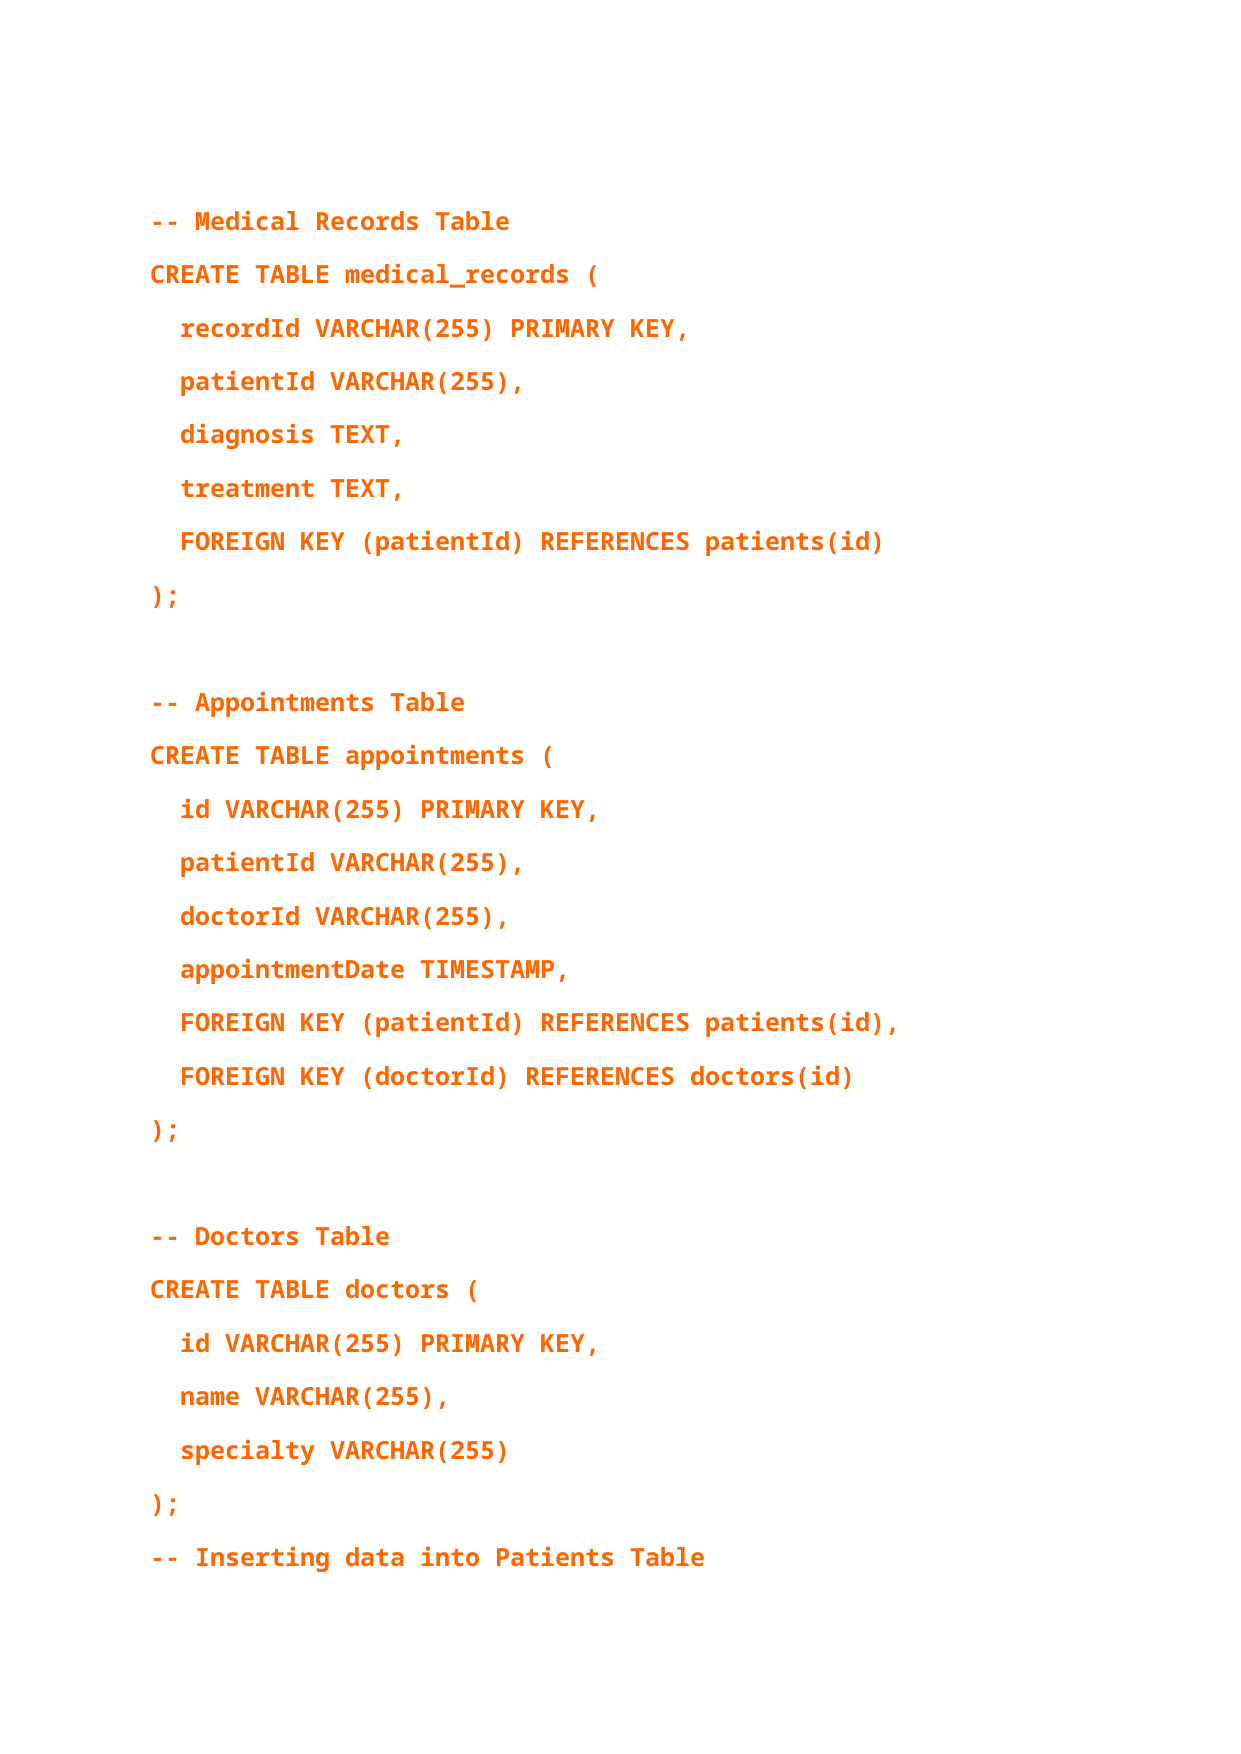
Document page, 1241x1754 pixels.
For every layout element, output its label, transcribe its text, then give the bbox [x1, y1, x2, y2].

text patientId VARCHAR(255), [150, 845, 1090, 879]
text ); [150, 1486, 1090, 1520]
text -- Inserting data into Patients Table [150, 1539, 1090, 1573]
text id VARCHAR(255) PRIMARY KEY, [150, 1326, 1090, 1360]
text -- Medical Records Table [150, 203, 1090, 237]
text name VARCHAR(255), [150, 1379, 1090, 1413]
text recordId VARCHAR(255) PRIMARY KEY, [150, 310, 1090, 344]
text patientId VARCHAR(255), [150, 364, 1090, 398]
text id VARCHAR(255) PRIMARY KEY, [150, 791, 1090, 825]
text treatment TEXT, [150, 471, 1090, 505]
text CREATE TABLE medical_records ( [150, 257, 1090, 291]
text -- Doctors Table [150, 1219, 1090, 1253]
text FOREIGN KEY (doctorId) REFERENCES doctors(id) [150, 1058, 1090, 1092]
text CREATE TABLE appointments ( [150, 738, 1090, 772]
text specialty VARCHAR(255) [150, 1432, 1090, 1467]
text appointmentDate TIMESTAMP, [150, 952, 1090, 986]
text CREATE TABLE doctors ( [150, 1272, 1090, 1306]
text diagnosis TEXT, [150, 417, 1090, 451]
text ); [150, 1112, 1090, 1146]
text FOREIGN KEY (patientId) REFERENCES patients(id), [150, 1005, 1090, 1039]
text -- Appointments Table [150, 684, 1090, 718]
text FOREIGN KEY (patientId) REFERENCES patients(id) [150, 524, 1090, 558]
text doctorId VARCHAR(255), [150, 898, 1090, 932]
text ); [150, 577, 1090, 612]
